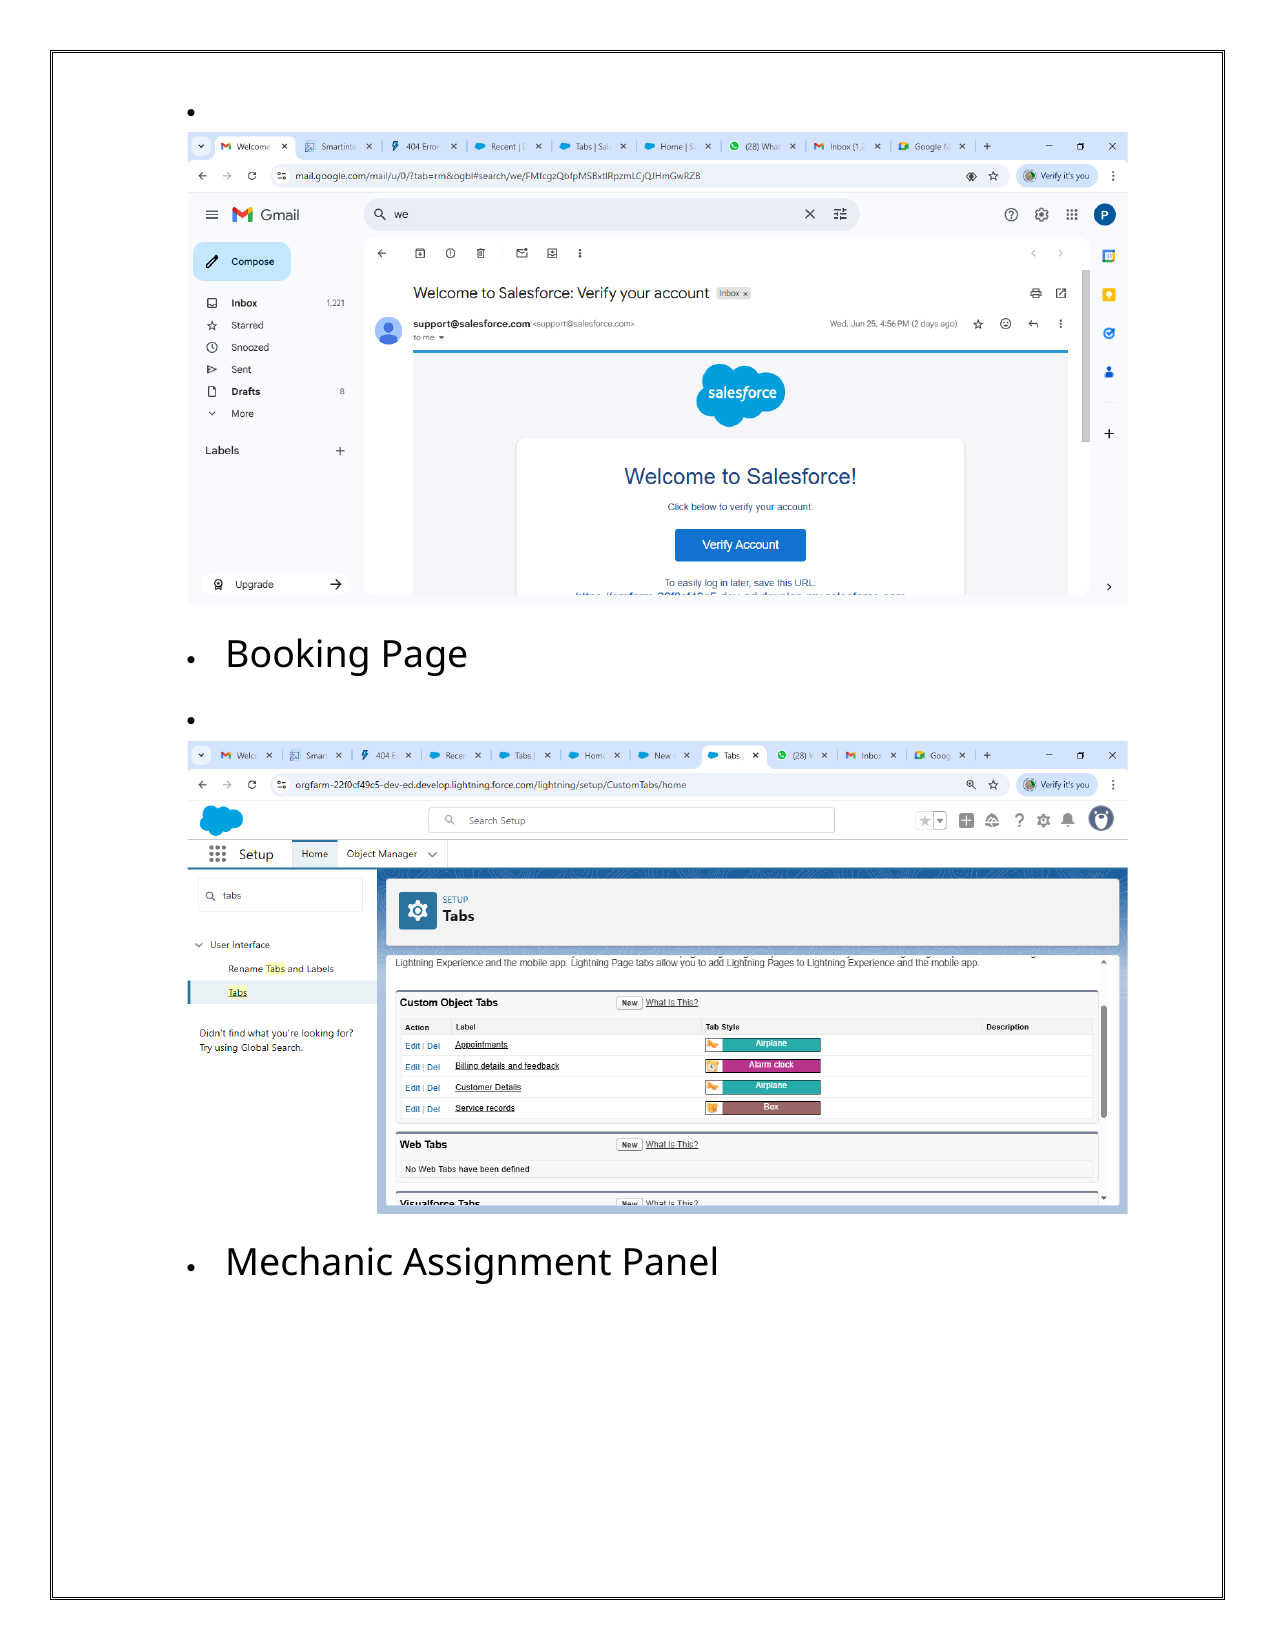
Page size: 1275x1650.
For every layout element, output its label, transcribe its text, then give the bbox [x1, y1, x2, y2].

list Mechanic Assignment Panel [187, 1235, 1125, 1286]
picture [187, 741, 1128, 1214]
picture [187, 132, 1128, 605]
list Booking Page [187, 627, 1125, 678]
